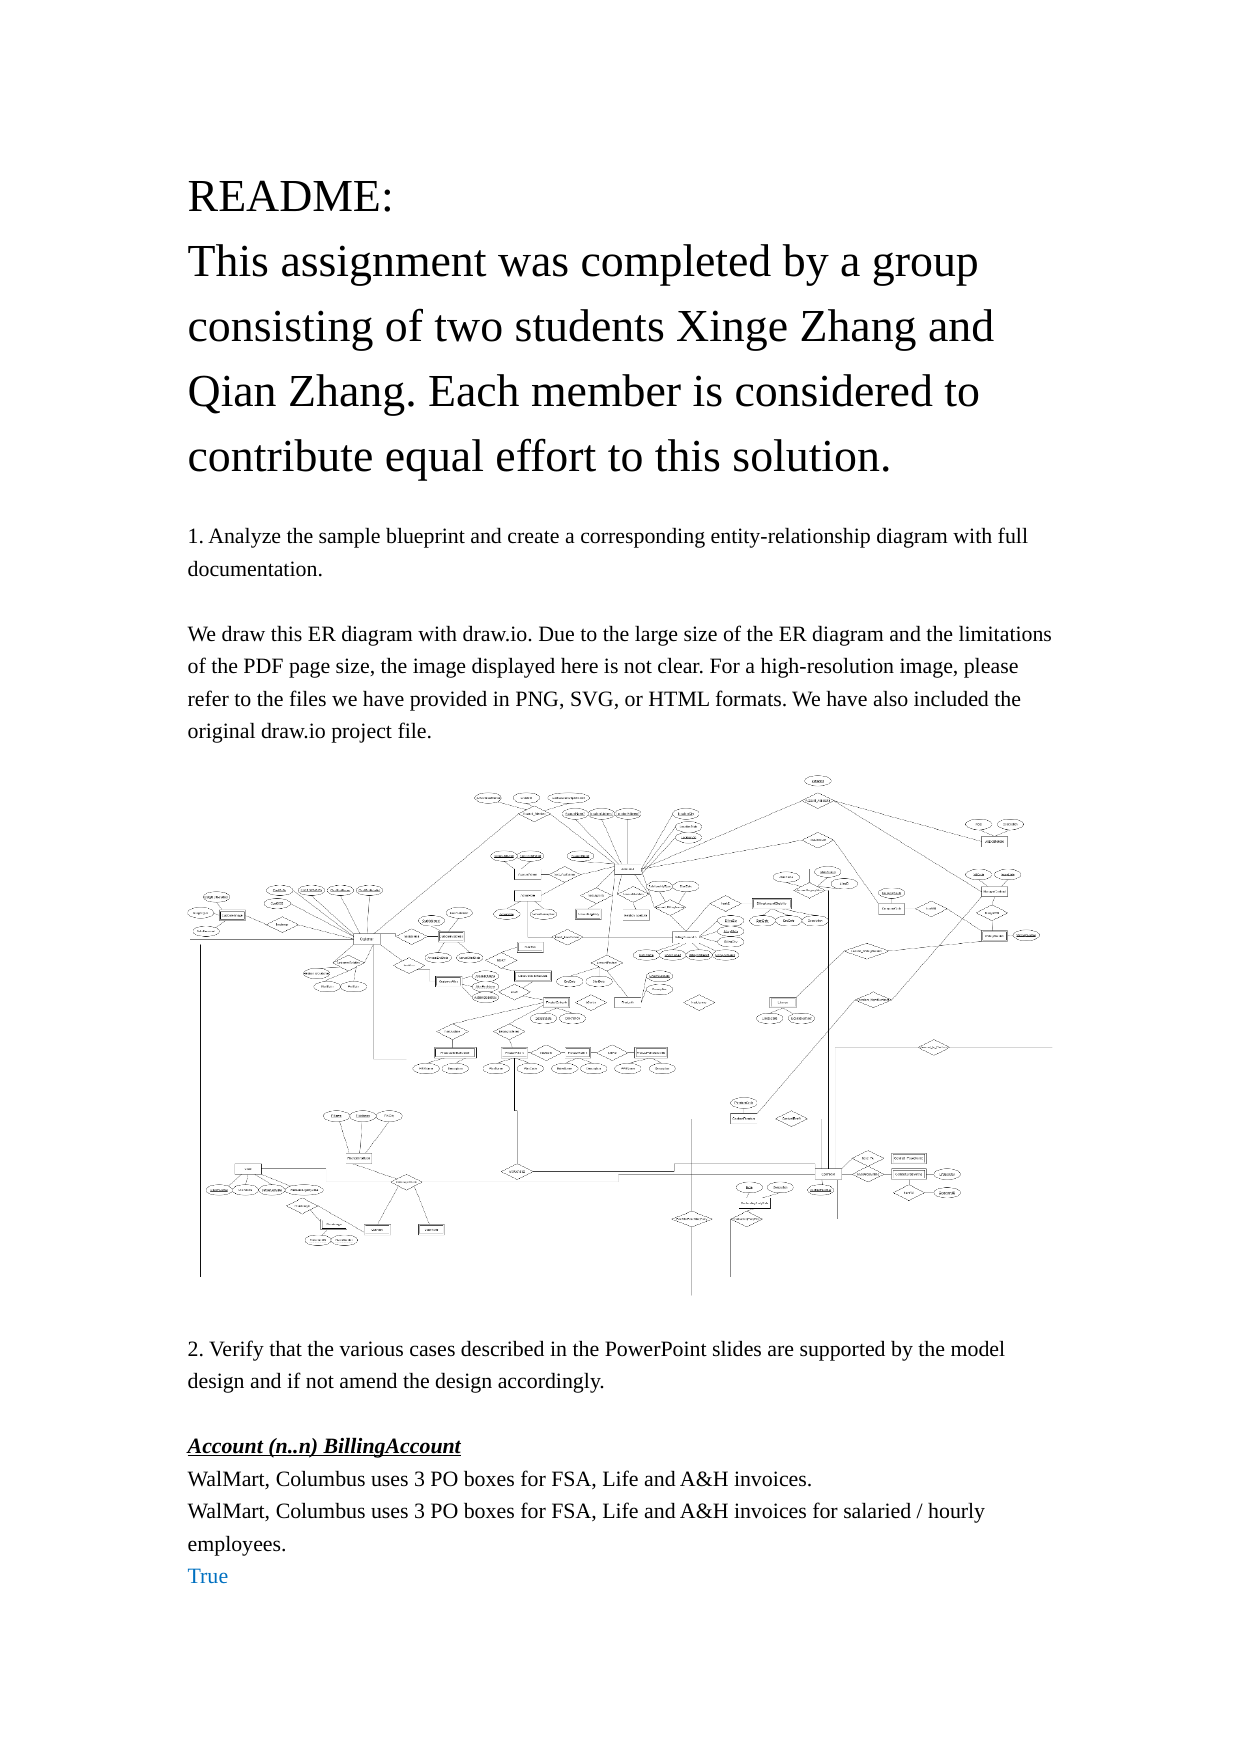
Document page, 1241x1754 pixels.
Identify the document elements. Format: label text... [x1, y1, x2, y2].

text This assignment was completed by a group consisting of two students Xinge Zhang and Qian Zhang. Each member is considered to contribute equal effort to this solution. [187, 227, 1053, 487]
picture [187, 747, 1053, 1296]
text WalMart, Columbus uses 3 PO boxes for FSA, Life and A&H invoices. [187, 1462, 1053, 1494]
text True [187, 1559, 1053, 1592]
text WalMart, Columbus uses 3 PO boxes for FSA, Life and A&H invoices for salaried / hourly employees. [187, 1494, 1053, 1559]
text 2. Verify that the various cases described in the PowerPoint slides are supported by the model design and if not amend the design accordingly. [187, 1332, 1053, 1397]
text Account (n..n) BillingAccount [187, 1429, 1053, 1462]
text We draw this ER diagram with draw.io. Due to the large size of the ER diagram and the limitations of the PDF page size, the image displayed here is not clear. For a high-resolution image, please refer to the files we have provided in PNG, SVG, or HTML formats. We have also included the original draw.io project file. [187, 617, 1053, 747]
text 1. Analyze the sample blueprint and create a corresponding entity-relationship diagram with full documentation. [187, 519, 1053, 584]
text README: [187, 162, 1053, 227]
